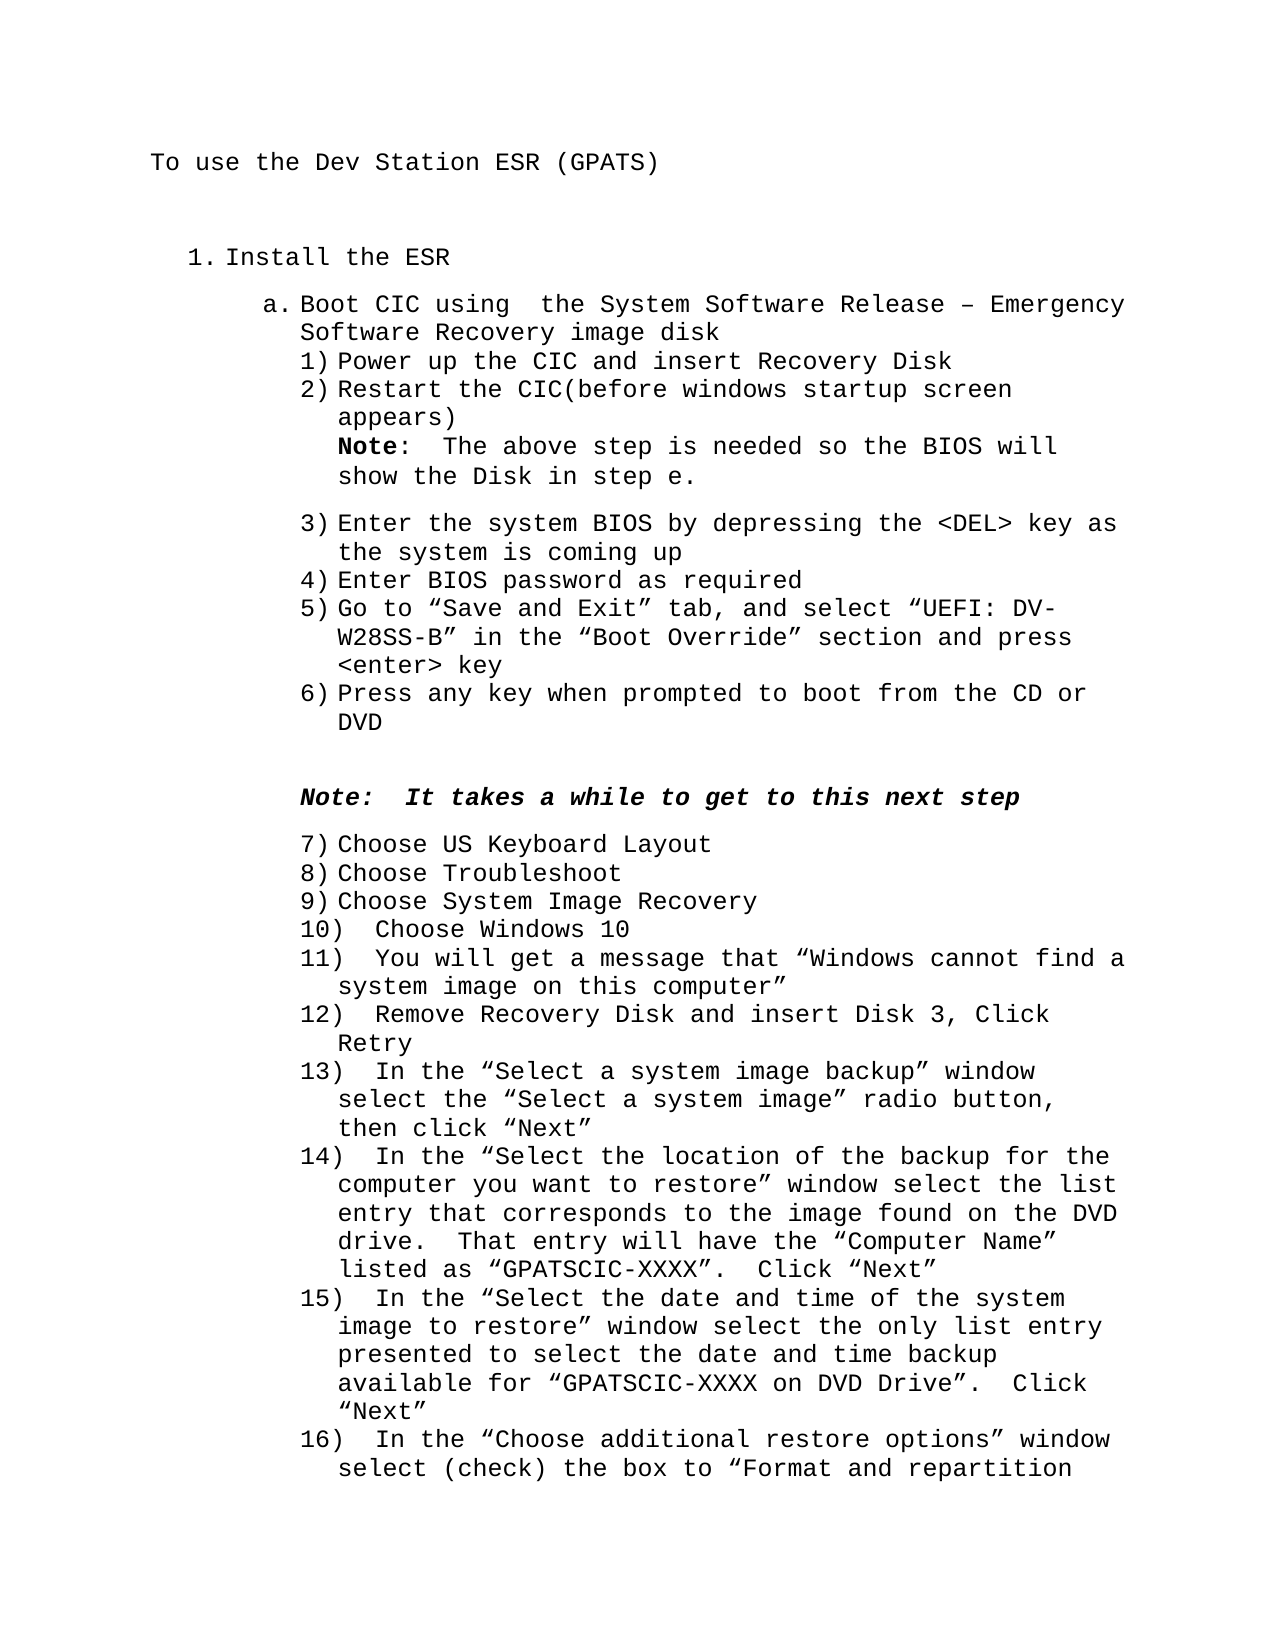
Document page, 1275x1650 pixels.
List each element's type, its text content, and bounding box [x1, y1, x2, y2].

list Enter BIOS password as required [300, 568, 1125, 596]
list Choose US Keyboard Layout [300, 832, 1125, 860]
list Power up the CIC and insert Recovery Disk [300, 348, 1125, 377]
list Boot CIC using the System Software Release – Emergency Software Recovery image disk [262, 292, 1125, 348]
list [300, 1427, 1125, 1484]
list In the “Select the date and time of the system image to restore” window select the only list entry presented to select the date and time backup available for “GPATSCIC-XXXX on DVD Drive”. Click “Next” [300, 1285, 1125, 1427]
text To use the Dev Station ESR (GPATS) [150, 150, 1125, 178]
list In the “Select the location of the backup for the computer you want to restore” window select the list entry that corresponds to the image found on the DVD drive. That entry will have the “Computer Name” listed as “GPATSCIC-XXXX”. Click “Next” [300, 1144, 1125, 1285]
list Choose System Image Recovery [300, 889, 1125, 917]
list Enter the system BIOS by depressing the <DEL> key as the system is coming up [300, 511, 1125, 568]
list In the “Select a system image backup” window select the “Select a system image” radio button, then click “Next” [300, 1059, 1125, 1144]
list Remove Recovery Disk and insert Disk 3, Click Retry [300, 1002, 1125, 1059]
list Press any key when prompted to boot from the CD or DVD [300, 681, 1125, 738]
list Choose Troubleshoot [300, 860, 1125, 889]
text Note: The above step is needed so the BIOS will show the Disk in step e. [337, 433, 1125, 492]
text Note: It takes a while to get to this next step [262, 785, 1125, 813]
list Go to “Save and Exit” tab, and select “UEFI: DV-W28SS-B” in the “Boot Override” section and press <enter> key [300, 596, 1125, 681]
list Install the ESR [187, 244, 1125, 273]
list Restart the CIC(before windows startup screen appears) [300, 377, 1125, 433]
list You will get a message that “Windows cannot find a system image on this computer” [300, 945, 1125, 1002]
list Choose Windows 10 [300, 917, 1125, 945]
